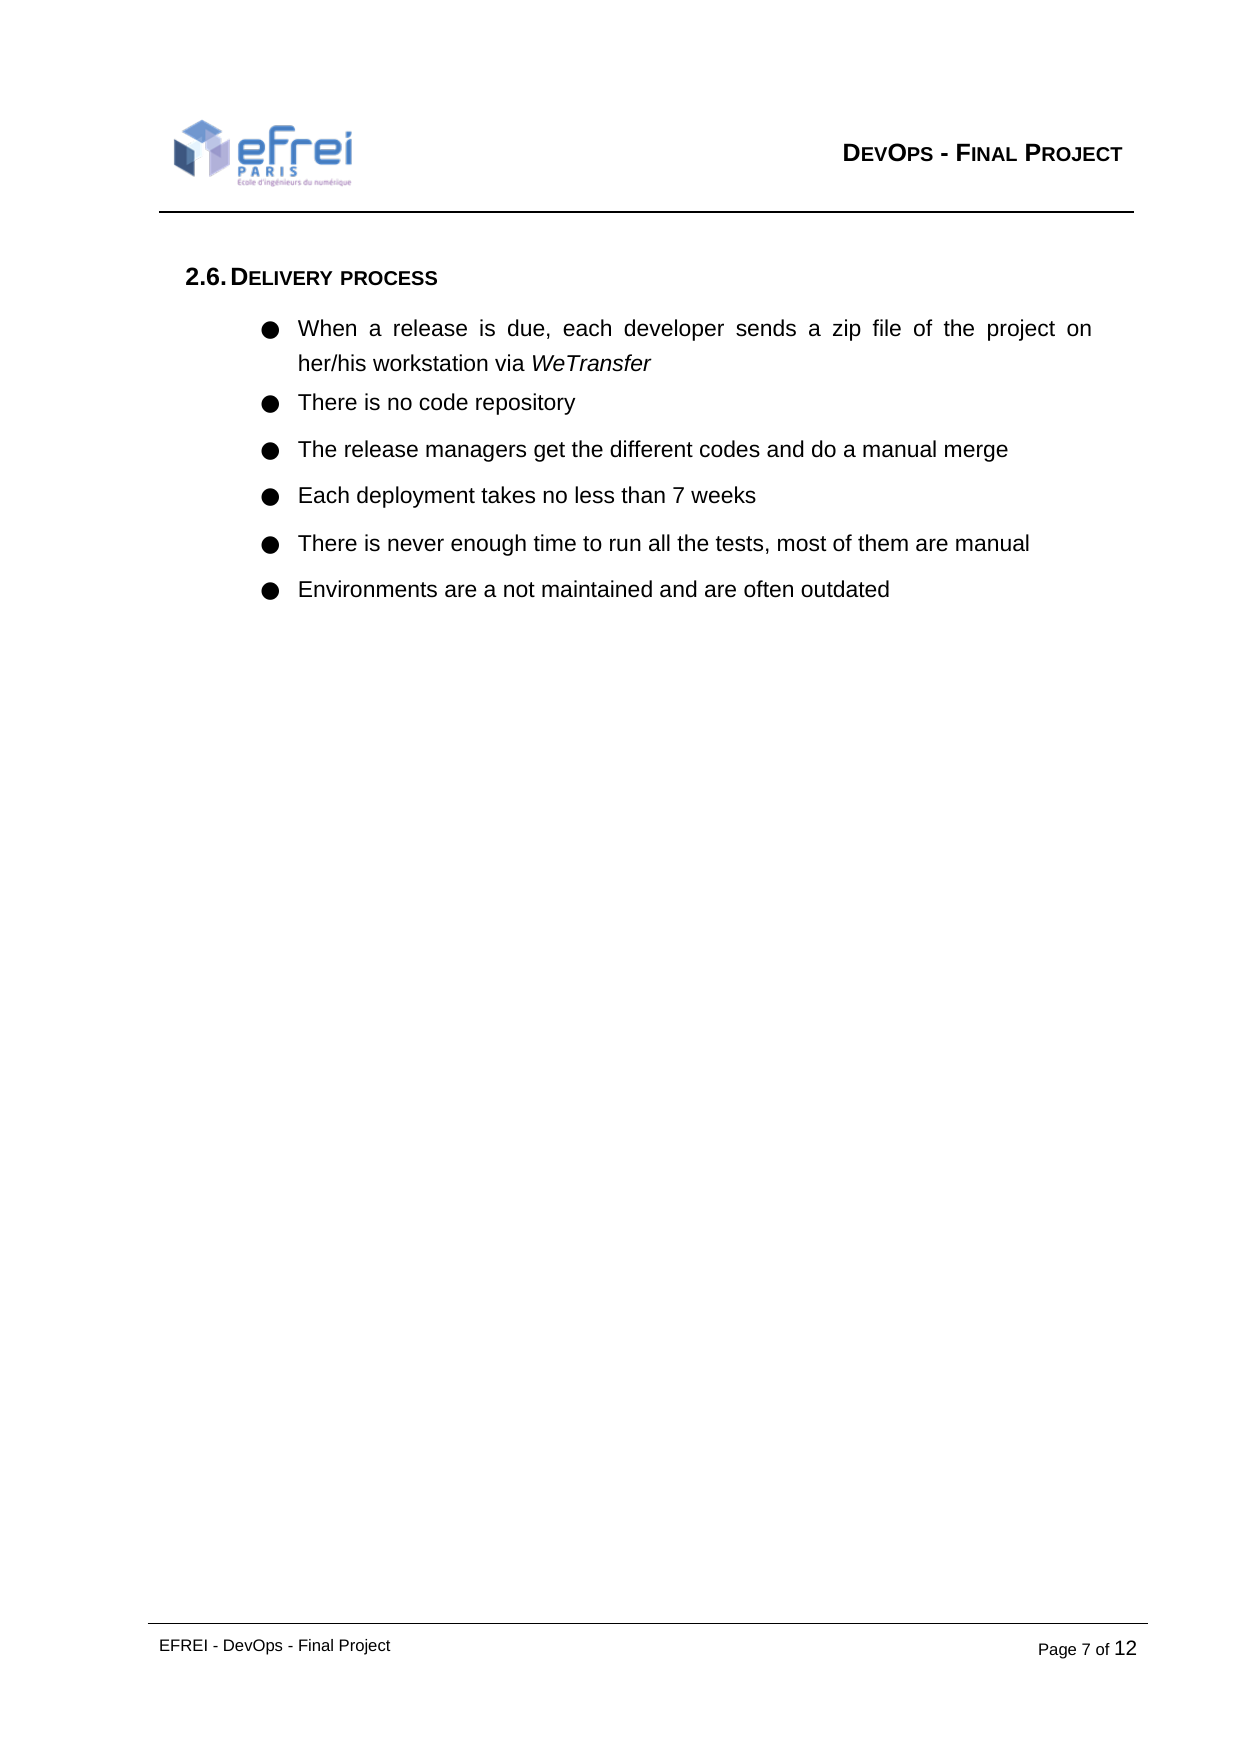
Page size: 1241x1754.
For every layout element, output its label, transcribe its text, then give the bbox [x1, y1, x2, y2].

list There is never enough time to run all the tests, most of them are manual [260, 517, 1093, 564]
list When a release is due, each developer sends a zip file of the project on her/his workstation via WeTransfer [260, 303, 1093, 376]
list Environments are a not maintained and are often outdated [260, 564, 1093, 611]
list Each deployment takes no less than 7 weeks [260, 470, 1093, 517]
subtitle Delivery process [185, 261, 1093, 290]
list There is no code repository [260, 376, 1093, 423]
picture [170, 117, 356, 187]
list The release managers get the different codes and do a manual merge [260, 423, 1093, 470]
